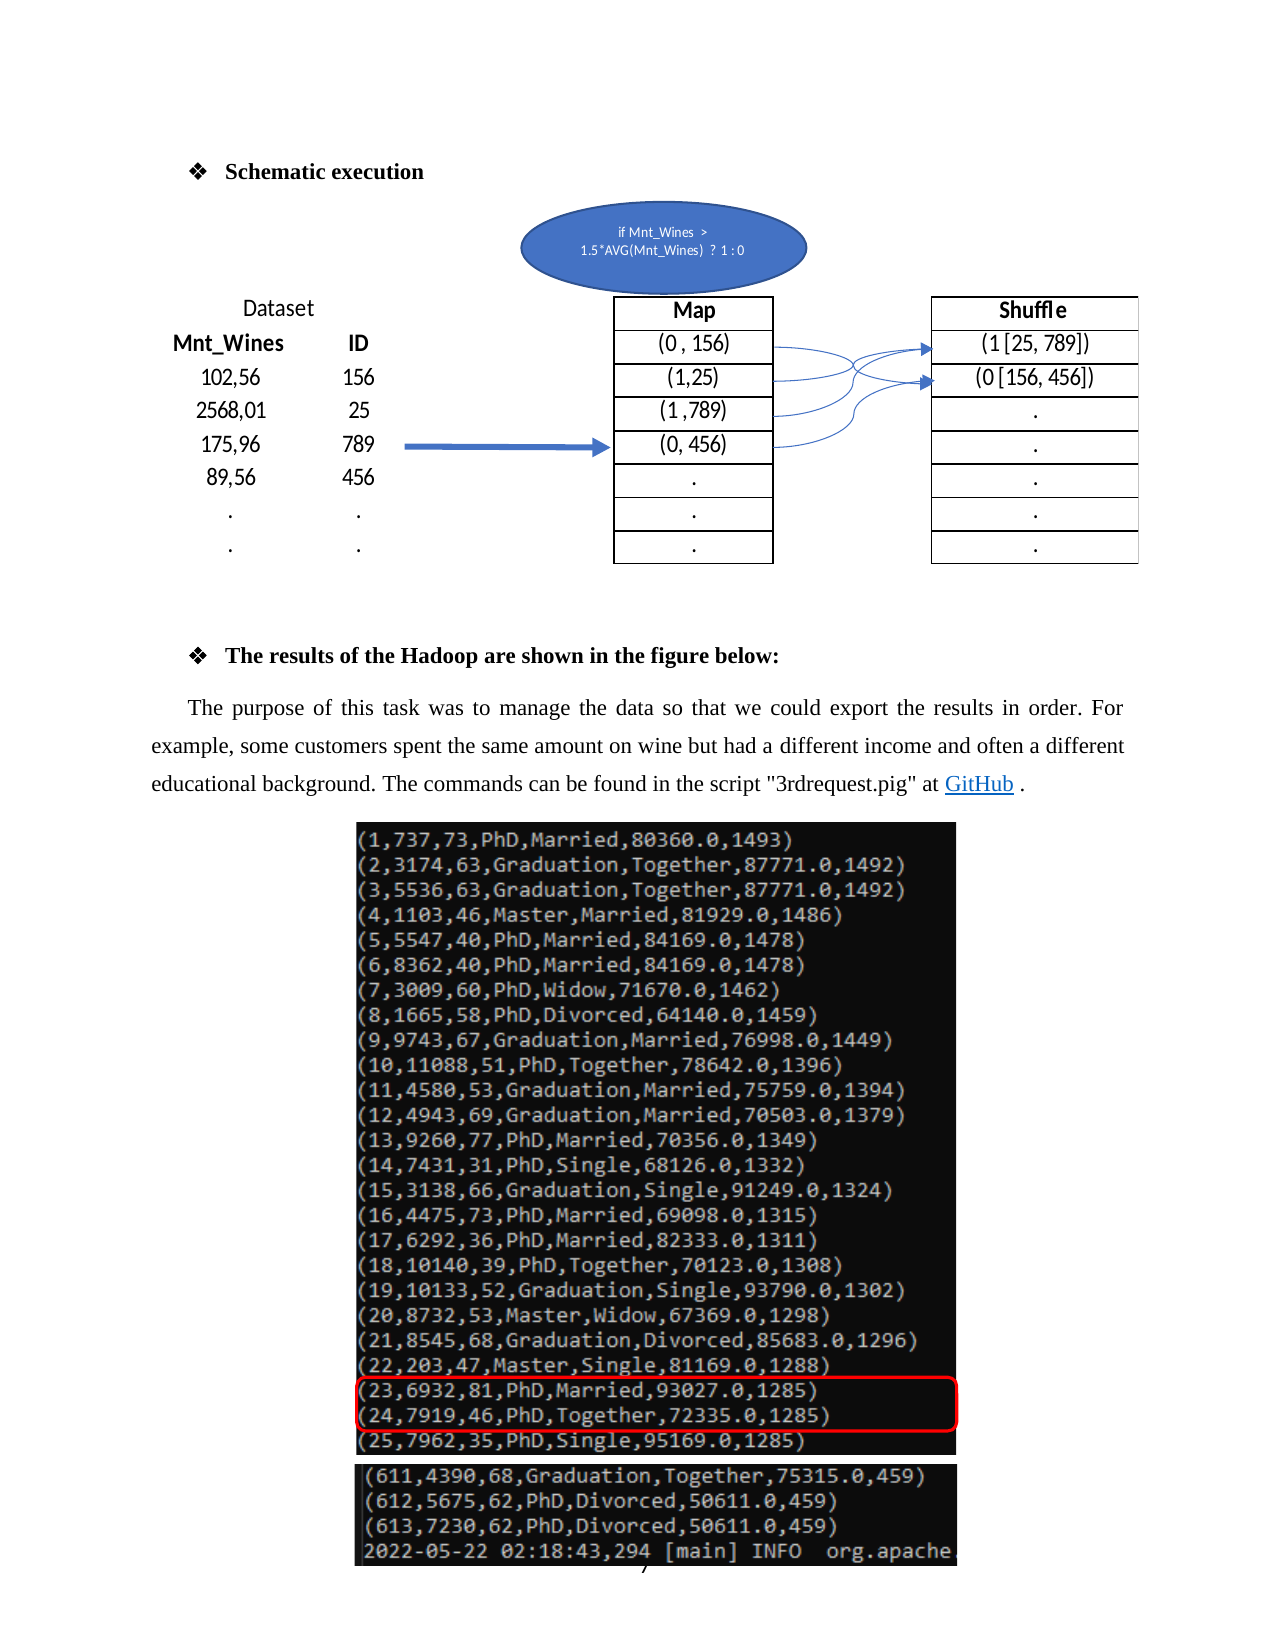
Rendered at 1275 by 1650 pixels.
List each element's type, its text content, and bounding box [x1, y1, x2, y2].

picture [356, 822, 957, 1380]
list Schematic execution [187, 158, 1125, 184]
picture [356, 1428, 957, 1455]
picture [354, 1464, 958, 1566]
text The purpose of this task was to manage the data so that we could export the results in order. For example, some customers spent the same amount on wine but had a different income and often a different educational background. The commands can be found in the script "3rdrequest.pig" at GitHub . [151, 694, 1125, 797]
list The results of the Hadoop are shown in the figure below: [187, 642, 1125, 669]
picture [359, 1379, 955, 1429]
